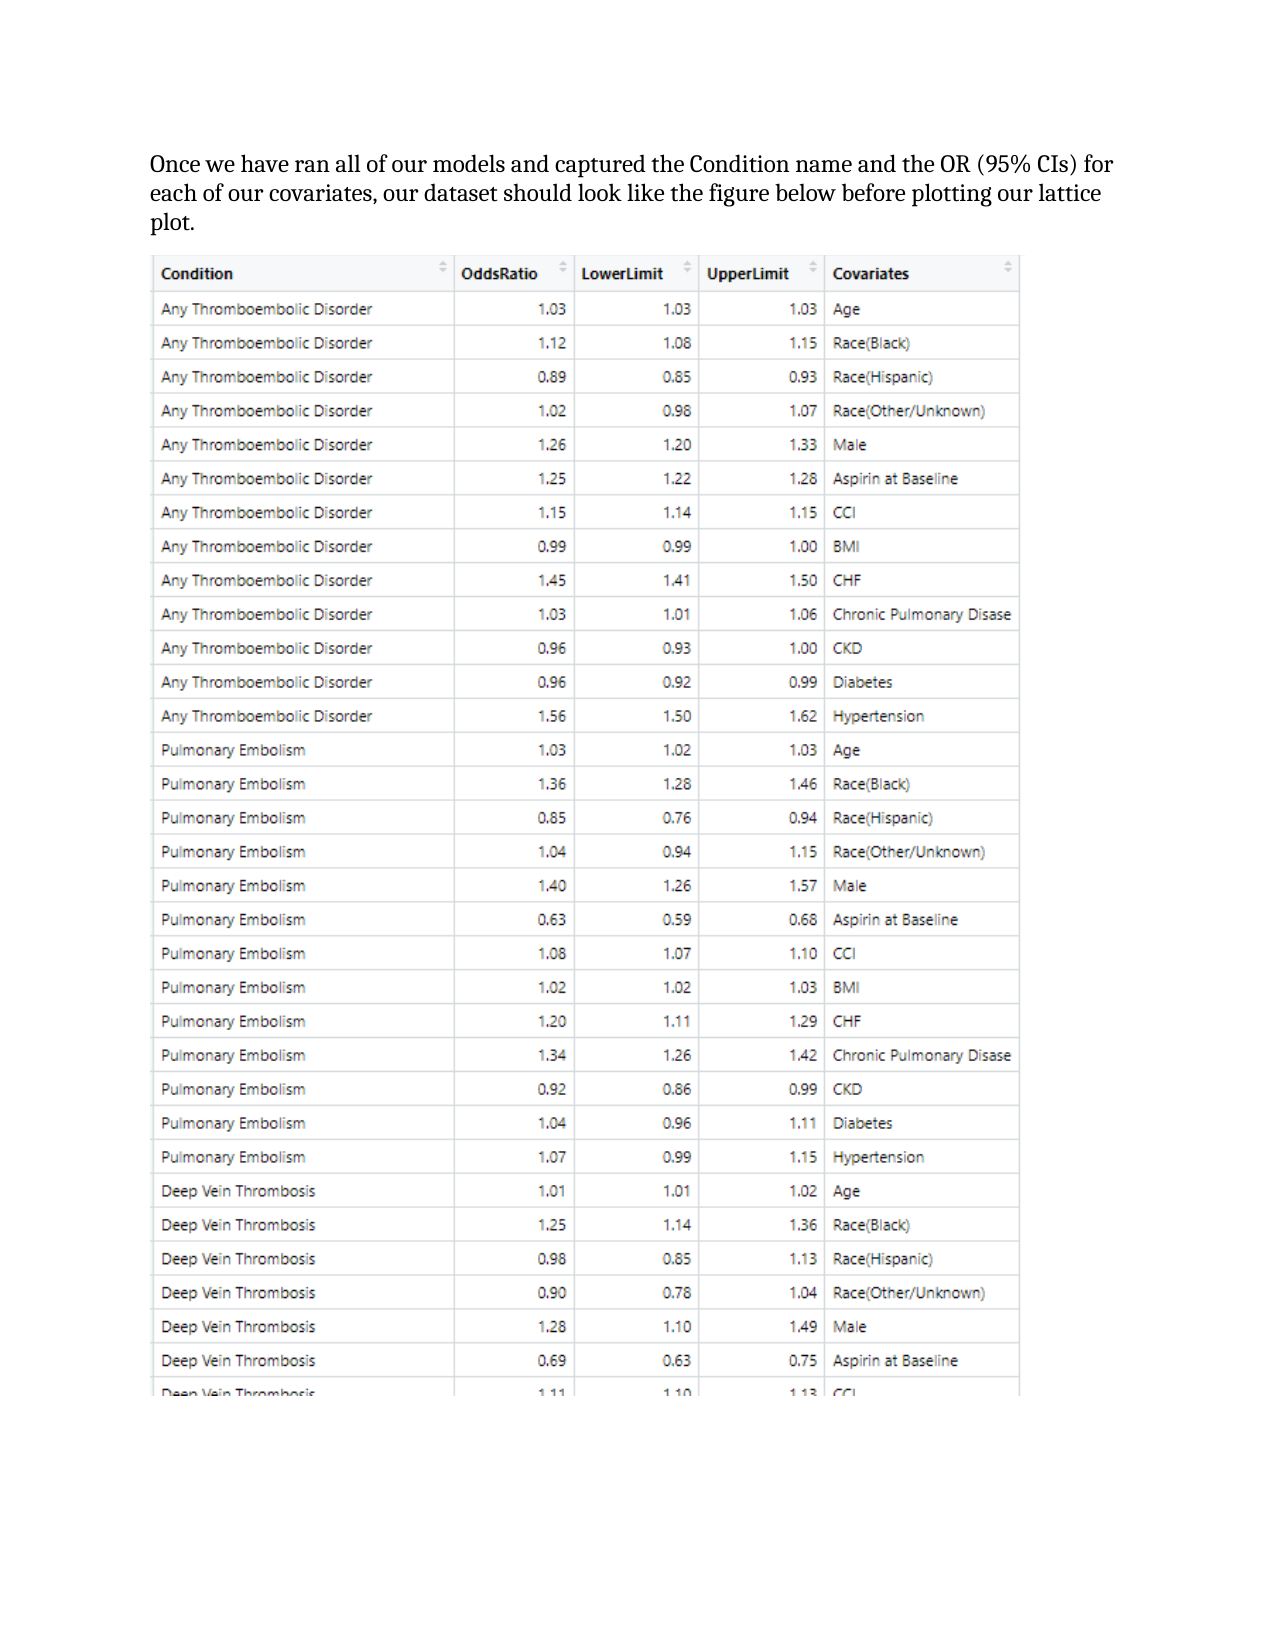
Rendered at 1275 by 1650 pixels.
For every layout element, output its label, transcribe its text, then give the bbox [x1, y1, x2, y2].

text Once we have ran all of our models and captured the Condition name and the OR (95% CIs) for each of our covariates, our dataset should look like the figure below before plotting our lattice plot. [150, 150, 1125, 236]
picture [150, 255, 1025, 1396]
